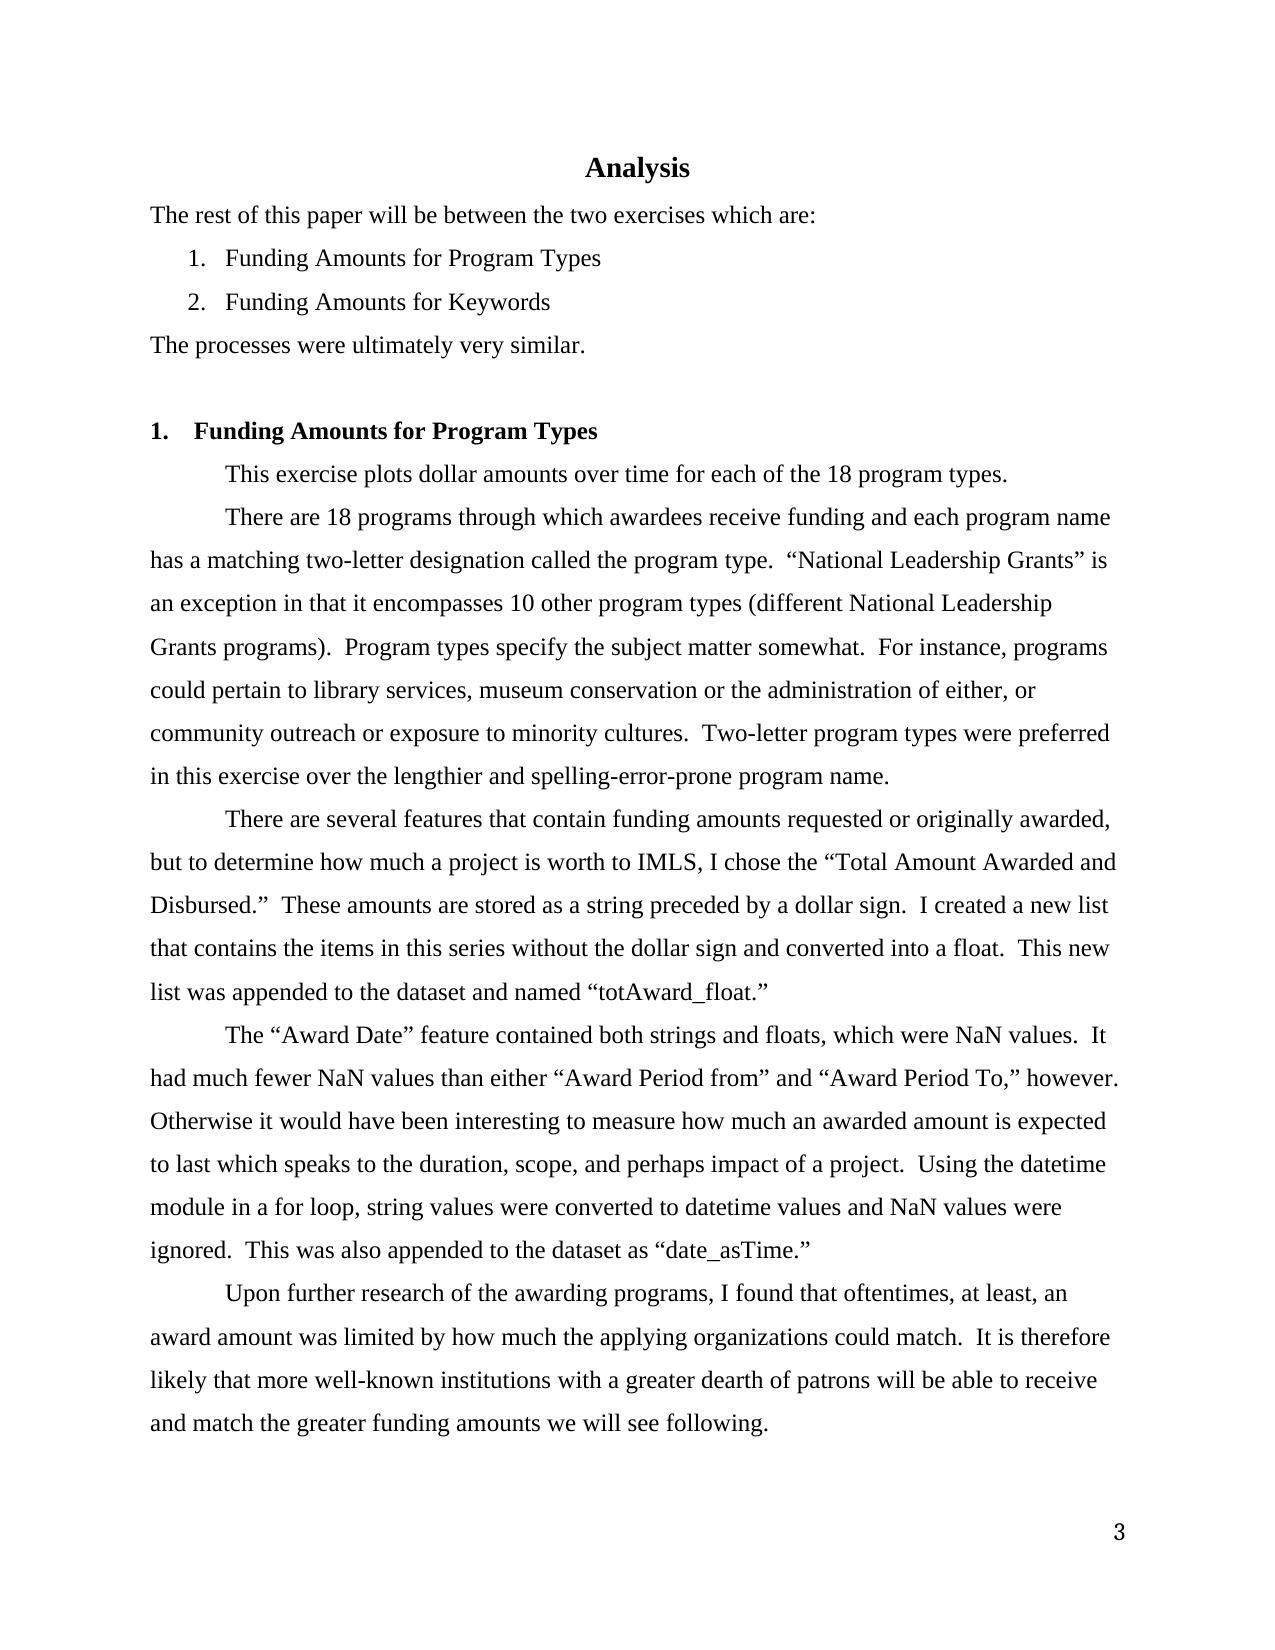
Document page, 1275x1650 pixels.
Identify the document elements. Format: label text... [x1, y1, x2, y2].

list Funding Amounts for Program Types [150, 416, 1125, 445]
text Analysis [150, 150, 1125, 183]
text The processes were ultimately very similar. [150, 330, 1125, 358]
list Funding Amounts for Program Types [187, 243, 1125, 272]
text There are 18 programs through which awardees receive funding and each program name has a matching two-letter designation called the program type. “National Leadership Grants” is an exception in that it encompasses 10 other program types (different National Leadership Grants programs). Program types specify the subject matter somewhat. For instance, programs could pertain to library services, museum conservation or the administration of either, or community outreach or exposure to minority cultures. Two-letter program types were preferred in this exercise over the lengthier and spelling-error-prone program name. [150, 502, 1125, 790]
list Funding Amounts for Keywords [187, 287, 1125, 315]
text The “Award Date” feature contained both strings and floats, which were NaN values. It had much fewer NaN values than either “Award Period from” and “Award Period To,” however. Otherwise it would have been interesting to measure how much an awarded amount is expected to last which speaks to the duration, scope, and perhaps impact of a project. Using the datetime module in a for loop, string values were converted to datetime values and NaN values were ignored. This was also appended to the dataset as “date_asTime.” [150, 1020, 1125, 1264]
text Upon further research of the awarding programs, I found that oftentimes, at least, an award amount was limited by how much the applying organizations could match. It is therefore likely that more well-known institutions with a greater dearth of patrons will be able to receive and match the greater funding amounts we will see following. [150, 1278, 1125, 1437]
text This exercise plots dollar amounts over time for each of the 18 program types. [150, 459, 1125, 488]
text The rest of this paper will be between the two exercises which are: [150, 200, 1125, 229]
text There are several features that contain funding amounts requested or originally awarded, but to determine how much a project is worth to IMLS, I chose the “Total Amount Awarded and Disbursed.” These amounts are stored as a string preceded by a dollar sign. I created a new list that contains the items in this series without the dollar sign and converted into a float. This new list was appended to the dataset and named “totAward_float.” [150, 804, 1125, 1005]
